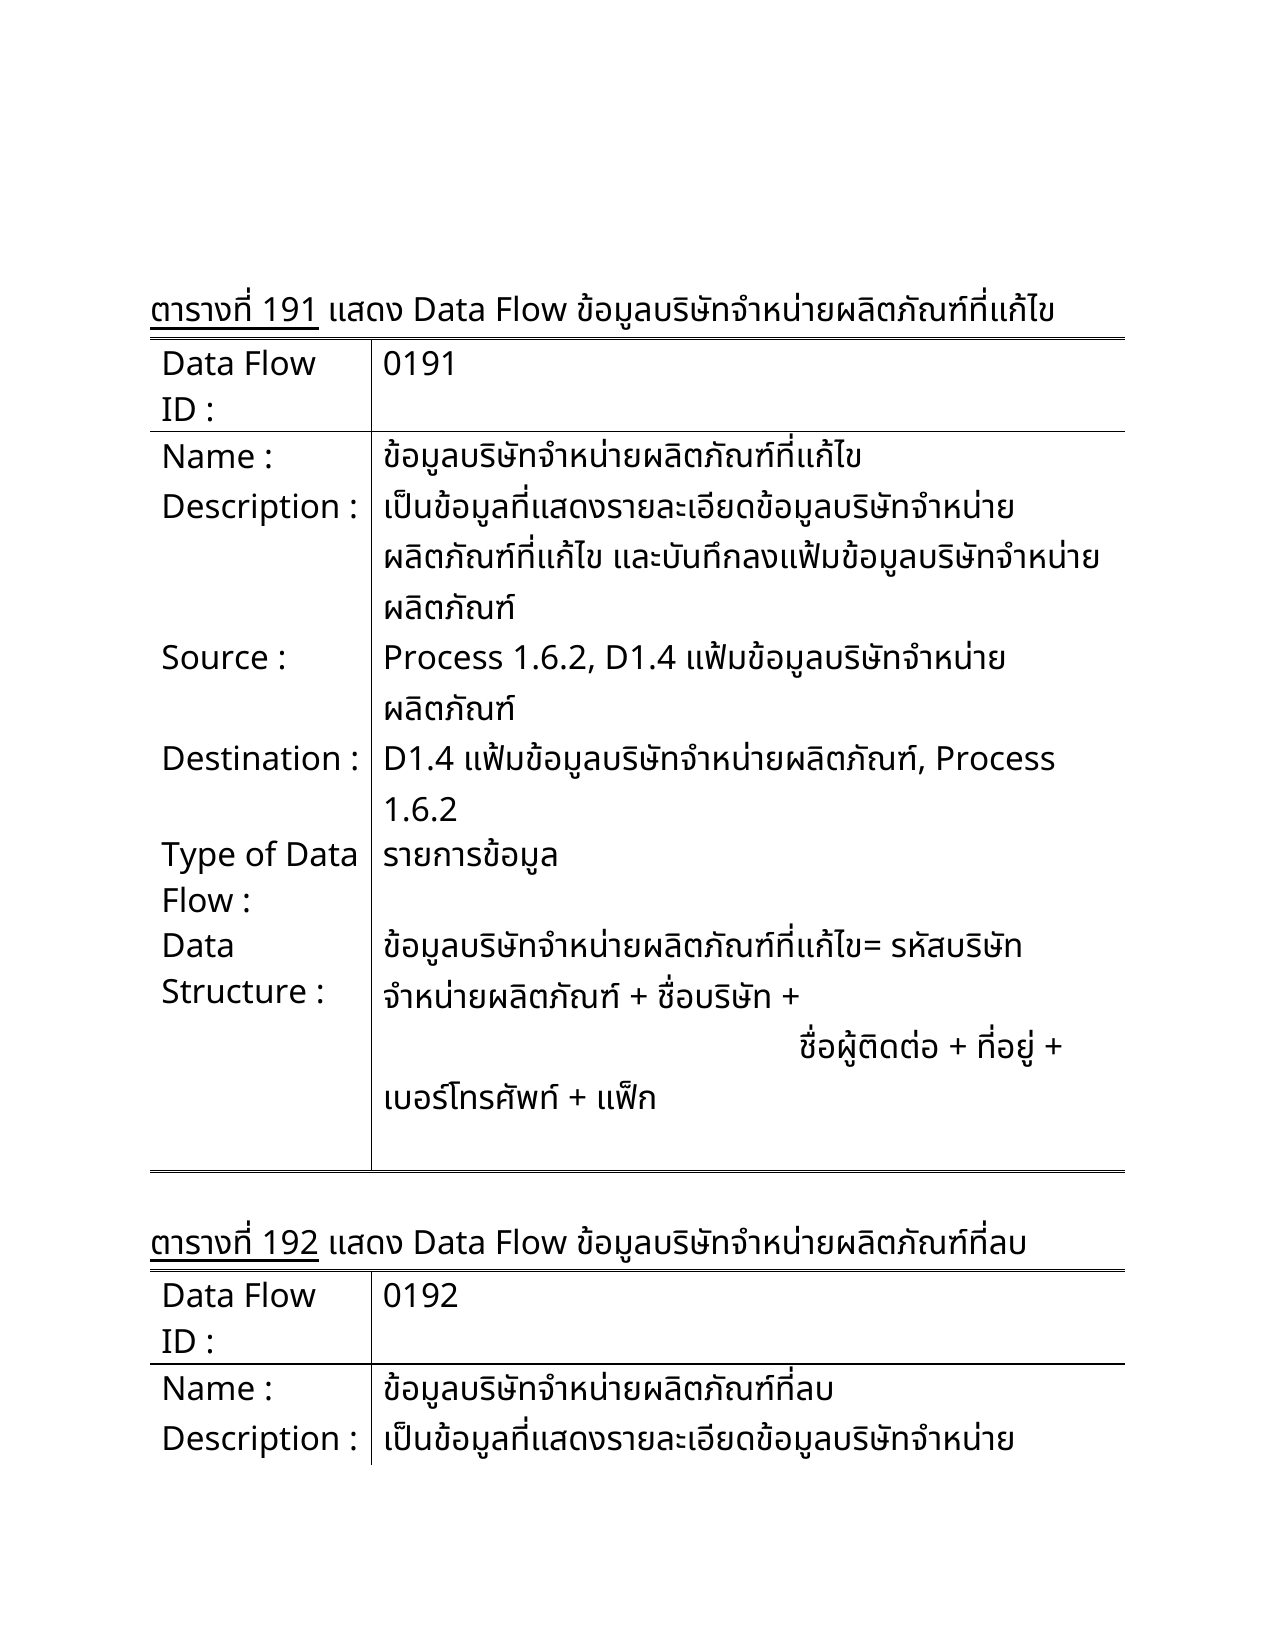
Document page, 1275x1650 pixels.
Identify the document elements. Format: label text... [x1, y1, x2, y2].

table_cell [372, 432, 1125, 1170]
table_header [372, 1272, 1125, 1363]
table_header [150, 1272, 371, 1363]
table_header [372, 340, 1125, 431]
text ตารางที่ 192 แสดง Data Flow ข้อมูลบริษัทจำหน่ายผลิตภัณฑ์ที่ลบ [150, 1218, 1125, 1269]
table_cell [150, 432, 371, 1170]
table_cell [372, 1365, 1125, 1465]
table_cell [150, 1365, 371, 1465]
text ตารางที่ 191 แสดง Data Flow ข้อมูลบริษัทจำหน่ายผลิตภัณฑ์ที่แก้ไข [150, 286, 1125, 337]
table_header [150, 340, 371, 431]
